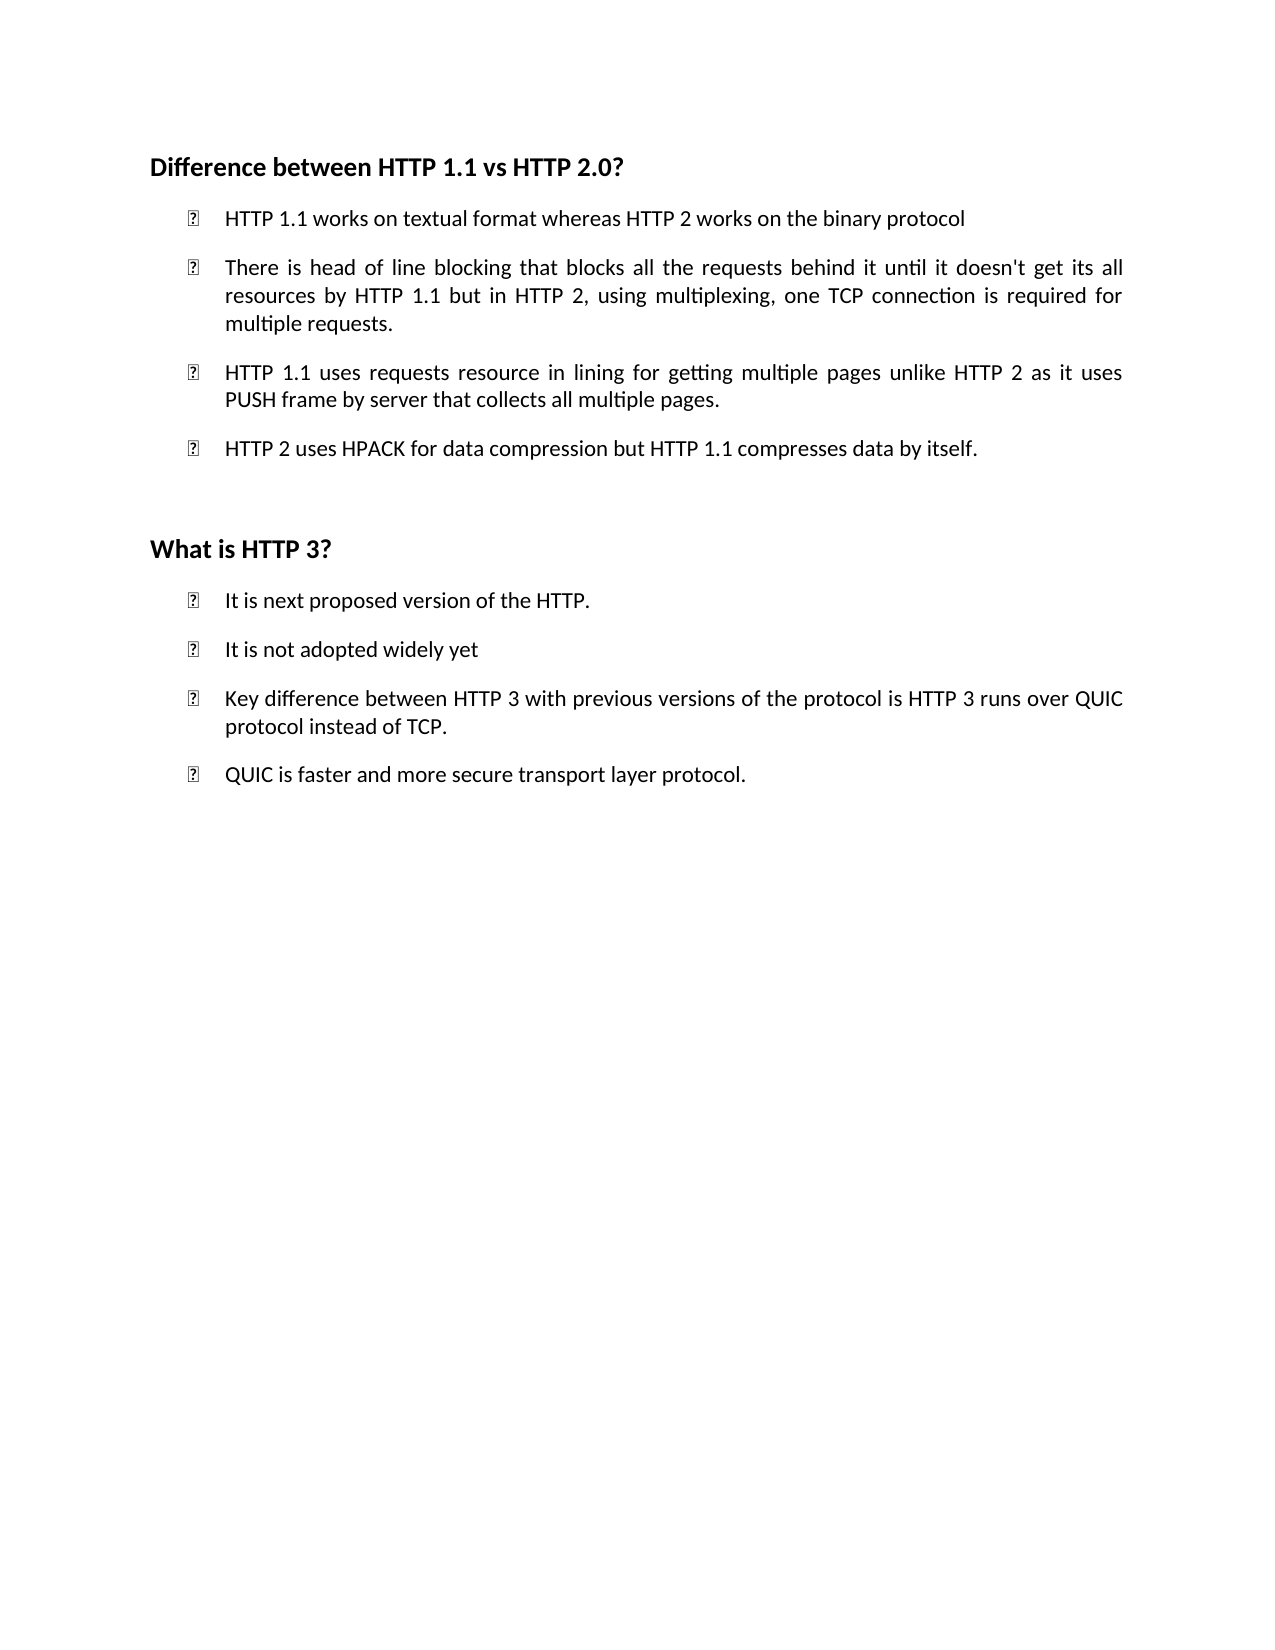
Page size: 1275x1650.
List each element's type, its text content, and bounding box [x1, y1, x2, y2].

list There is head of line blocking that blocks all the requests behind it until it doesn't get its all resources by HTTP 1.1 but in HTTP 2, using multiplexing, one TCP connection is required for multiple requests. [187, 253, 1125, 337]
list Key difference between HTTP 3 with previous versions of the protocol is HTTP 3 runs over QUIC protocol instead of TCP. [187, 684, 1125, 740]
text What is HTTP 3? [150, 532, 1125, 565]
list It is next proposed version of the HTTP. [187, 586, 1125, 614]
list It is not adopted widely yet [187, 635, 1125, 663]
list HTTP 1.1 works on textual format whereas HTTP 2 works on the binary protocol [187, 204, 1125, 232]
list HTTP 1.1 uses requests resource in lining for getting multiple pages unlike HTTP 2 as it uses PUSH frame by server that collects all multiple pages. [187, 358, 1125, 414]
list HTTP 2 uses HPACK for data compression but HTTP 1.1 compresses data by itself. [187, 434, 1125, 462]
list QUIC is faster and more secure transport layer protocol. [187, 761, 1125, 789]
text Difference between HTTP 1.1 vs HTTP 2.0? [150, 150, 1125, 183]
